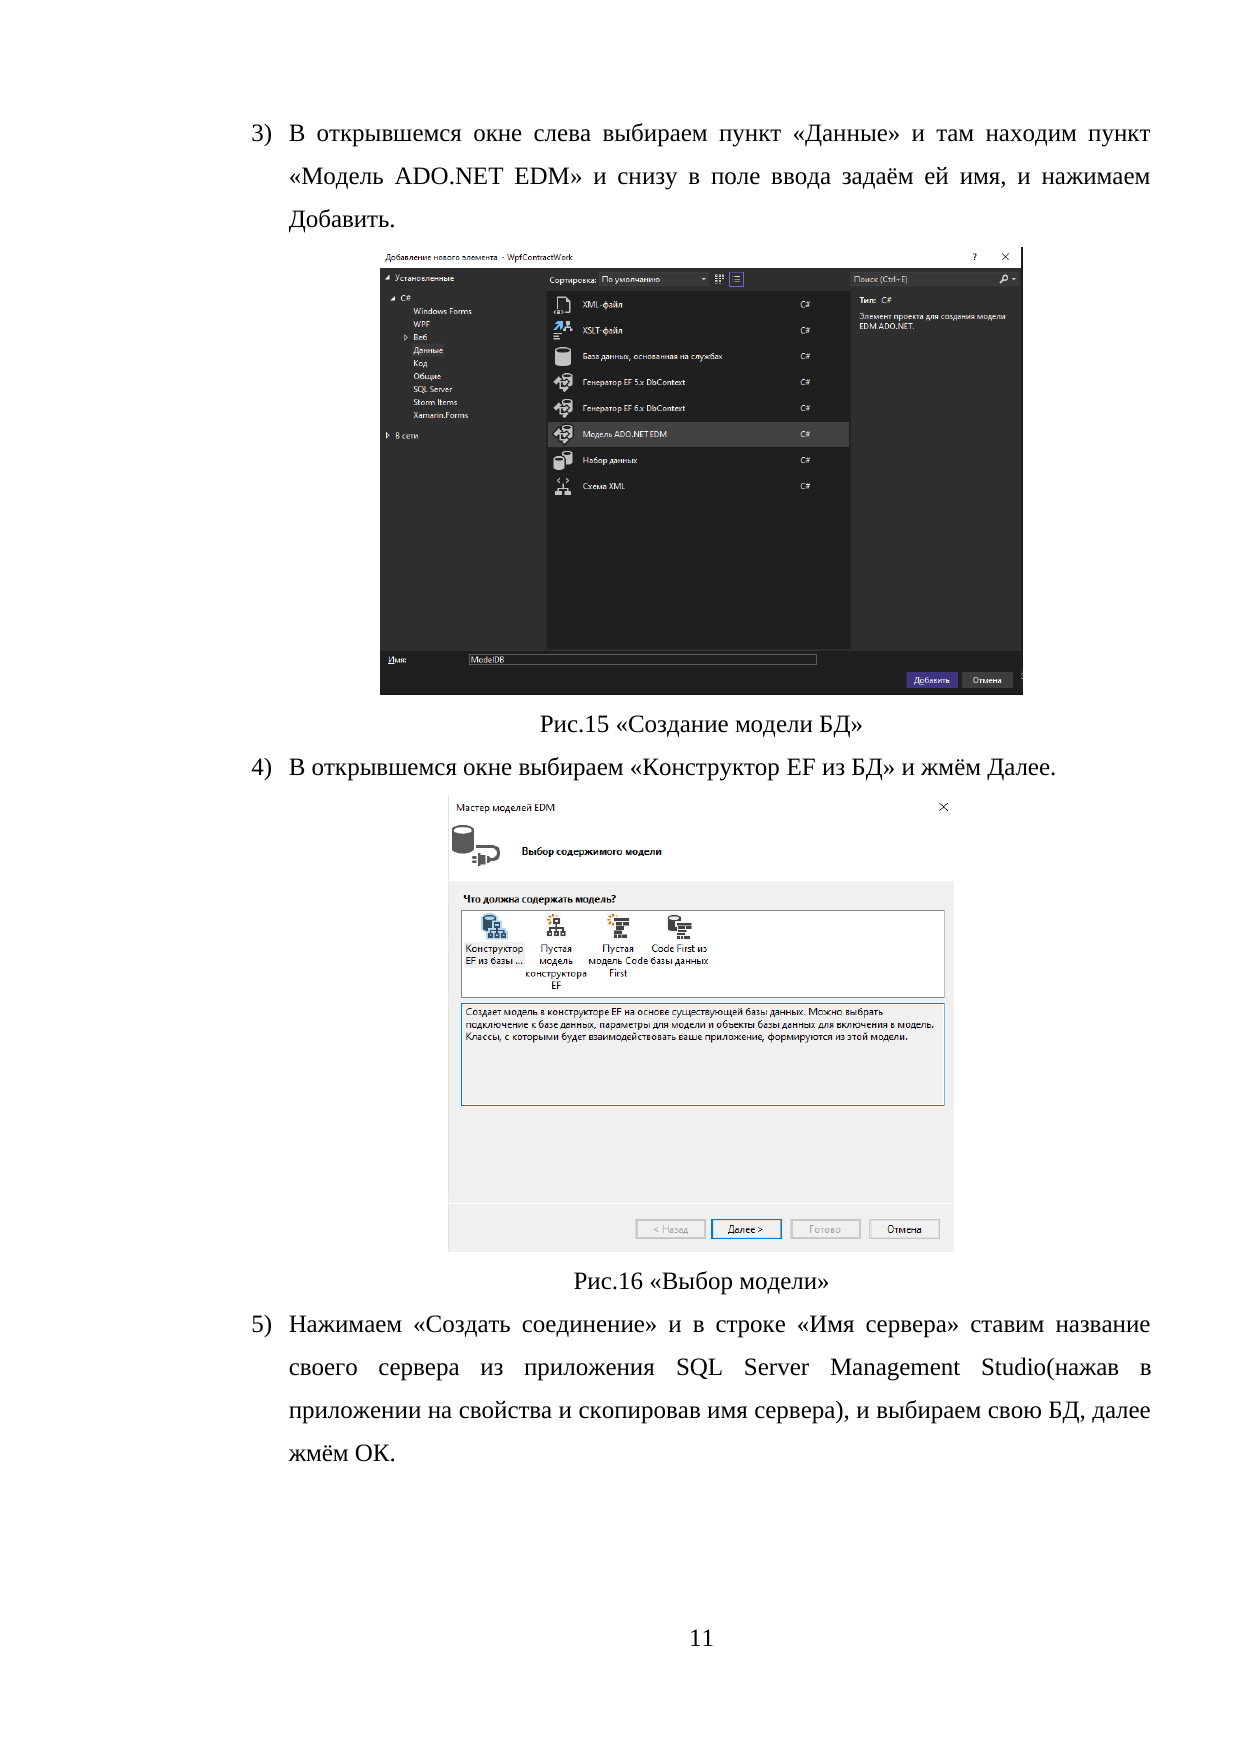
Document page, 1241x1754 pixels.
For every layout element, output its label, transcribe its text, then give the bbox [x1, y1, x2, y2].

list В открывшемся окне слева выбираем пункт «Данные» и там находим пункт «Модель ADO.NET EDM» и снизу в поле ввода задаём ей имя, и нажимаем Добавить. [251, 118, 1152, 233]
list В открывшемся окне выбираем «Конструктор EF из БД» и жмём Далее. [251, 752, 1152, 781]
list Нажимаем «Создать соединение» и в строке «Имя сервера» ставим название своего сервера из приложения SQL Server Management Studio(нажав в приложении на свойства и скопировав имя сервера), и выбираем свою БД, далее жмём ОК. [251, 1309, 1152, 1467]
text Рис.16 «Выбор модели» [177, 1266, 1152, 1295]
text Рис.15 «Создание модели БД» [177, 709, 1152, 738]
picture [448, 795, 954, 1252]
picture [380, 247, 1023, 695]
